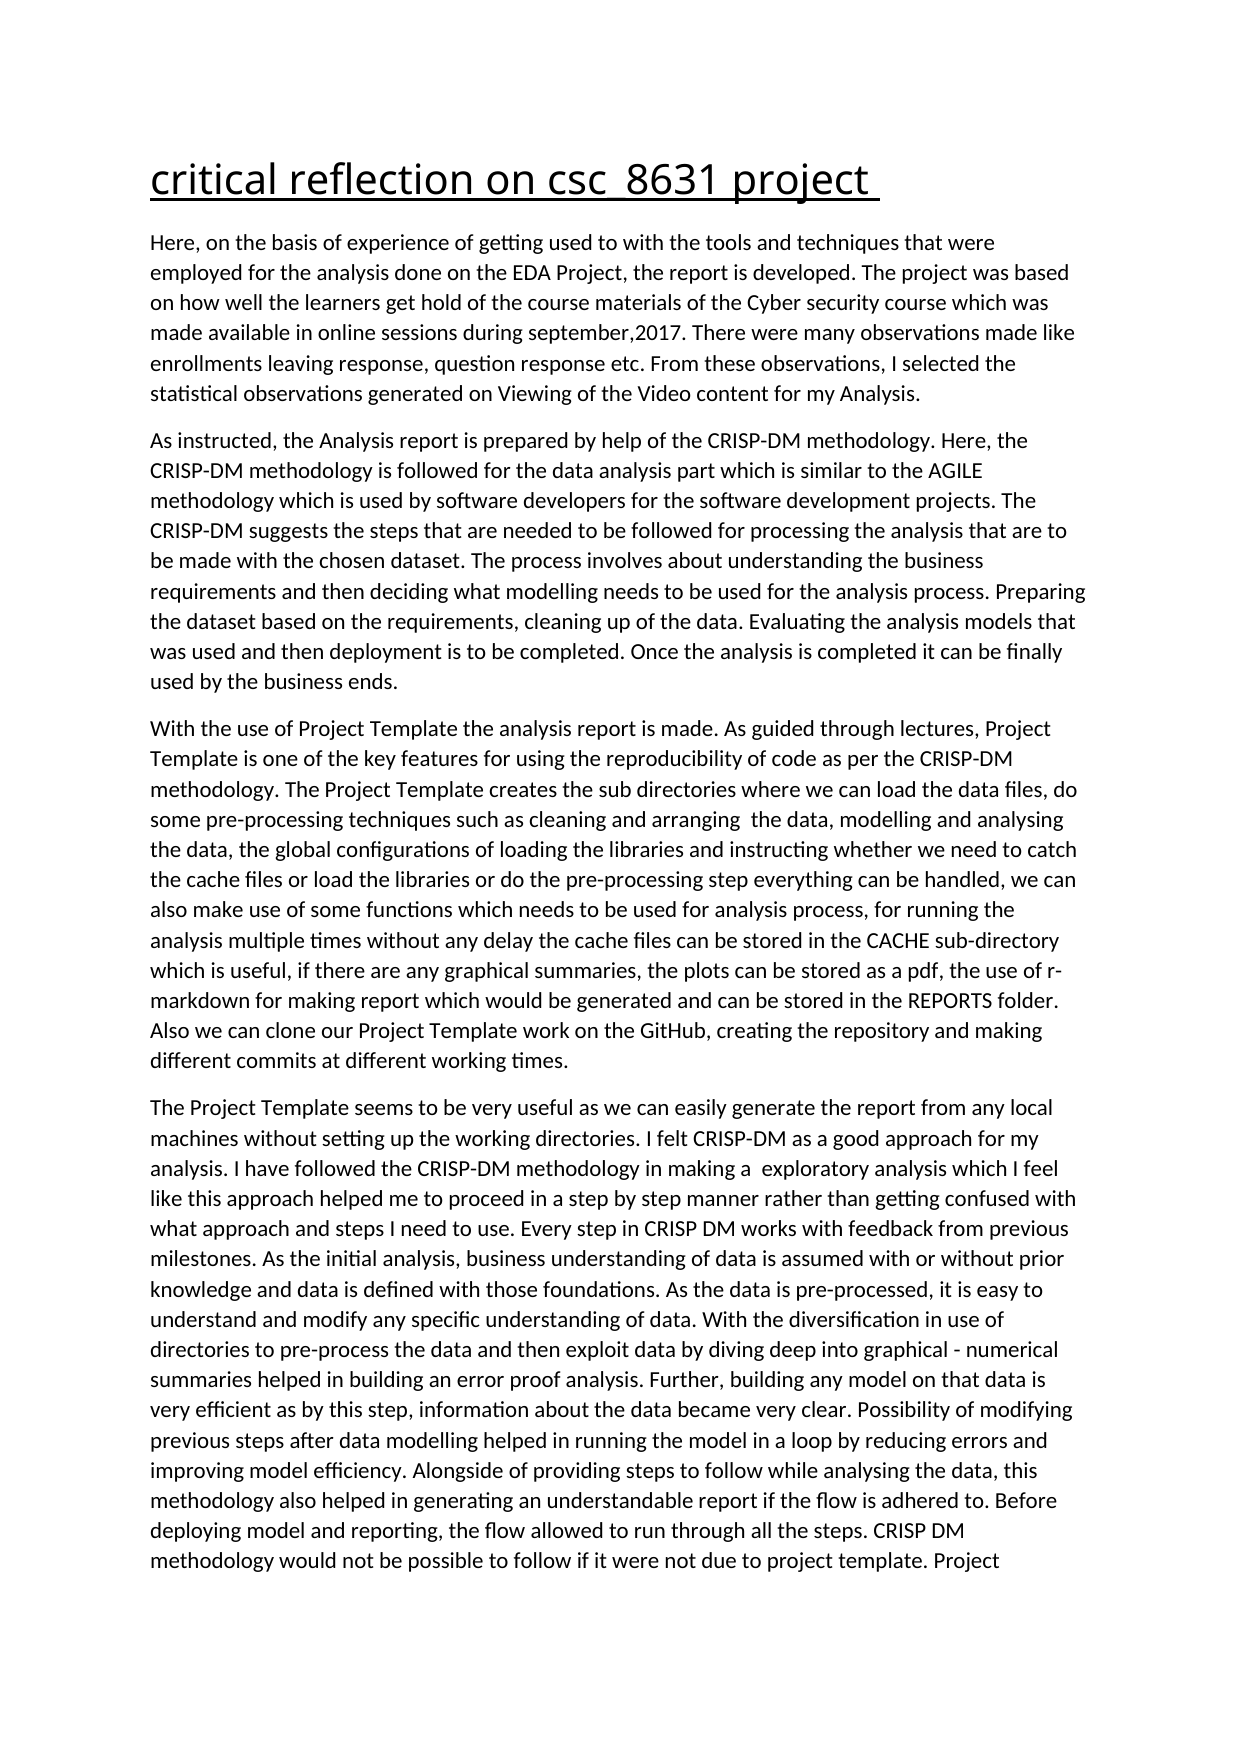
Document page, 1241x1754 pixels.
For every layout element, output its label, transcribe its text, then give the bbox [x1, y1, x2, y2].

text With the use of Project Template the analysis report is made. As guided through lectures, Project Template is one of the key features for using the reproducibility of code as per the CRISP-DM methodology. The Project Template creates the sub directories where we can load the data files, do some pre-processing techniques such as cleaning and arranging the data, modelling and analysing the data, the global configurations of loading the libraries and instructing whether we need to catch the cache files or load the libraries or do the pre-processing step everything can be handled, we can also make use of some functions which needs to be used for analysis process, for running the analysis multiple times without any delay the cache files can be stored in the CACHE sub-directory which is useful, if there are any graphical summaries, the plots can be stored as a pdf, the use of r-markdown for making report which would be generated and can be stored in the REPORTS folder. Also we can clone our Project Template work on the GitHub, creating the repository and making different commits at different working times. [150, 714, 1090, 1075]
text critical reflection on csc_8631 project [150, 150, 1090, 207]
text Here, on the basis of experience of getting used to with the tools and techniques that were employed for the analysis done on the EDA Project, the report is developed. The project was based on how well the learners get hold of the course materials of the Cyber security course which was made available in online sessions during september,2017. There were many observations made like enrollments leaving response, question response etc. From these observations, I selected the statistical observations generated on Viewing of the Video content for my Analysis. [150, 228, 1090, 407]
text As instructed, the Analysis report is prepared by help of the CRISP-DM methodology. Here, the CRISP-DM methodology is followed for the data analysis part which is similar to the AGILE methodology which is used by software developers for the software development projects. The CRISP-DM suggests the steps that are needed to be followed for processing the analysis that are to be made with the chosen dataset. The process involves about understanding the business requirements and then deciding what modelling needs to be used for the analysis process. Preparing the dataset based on the requirements, cleaning up of the data. Evaluating the analysis models that was used and then deployment is to be completed. Once the analysis is completed it can be finally used by the business ends. [150, 426, 1090, 696]
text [150, 1093, 1090, 1575]
